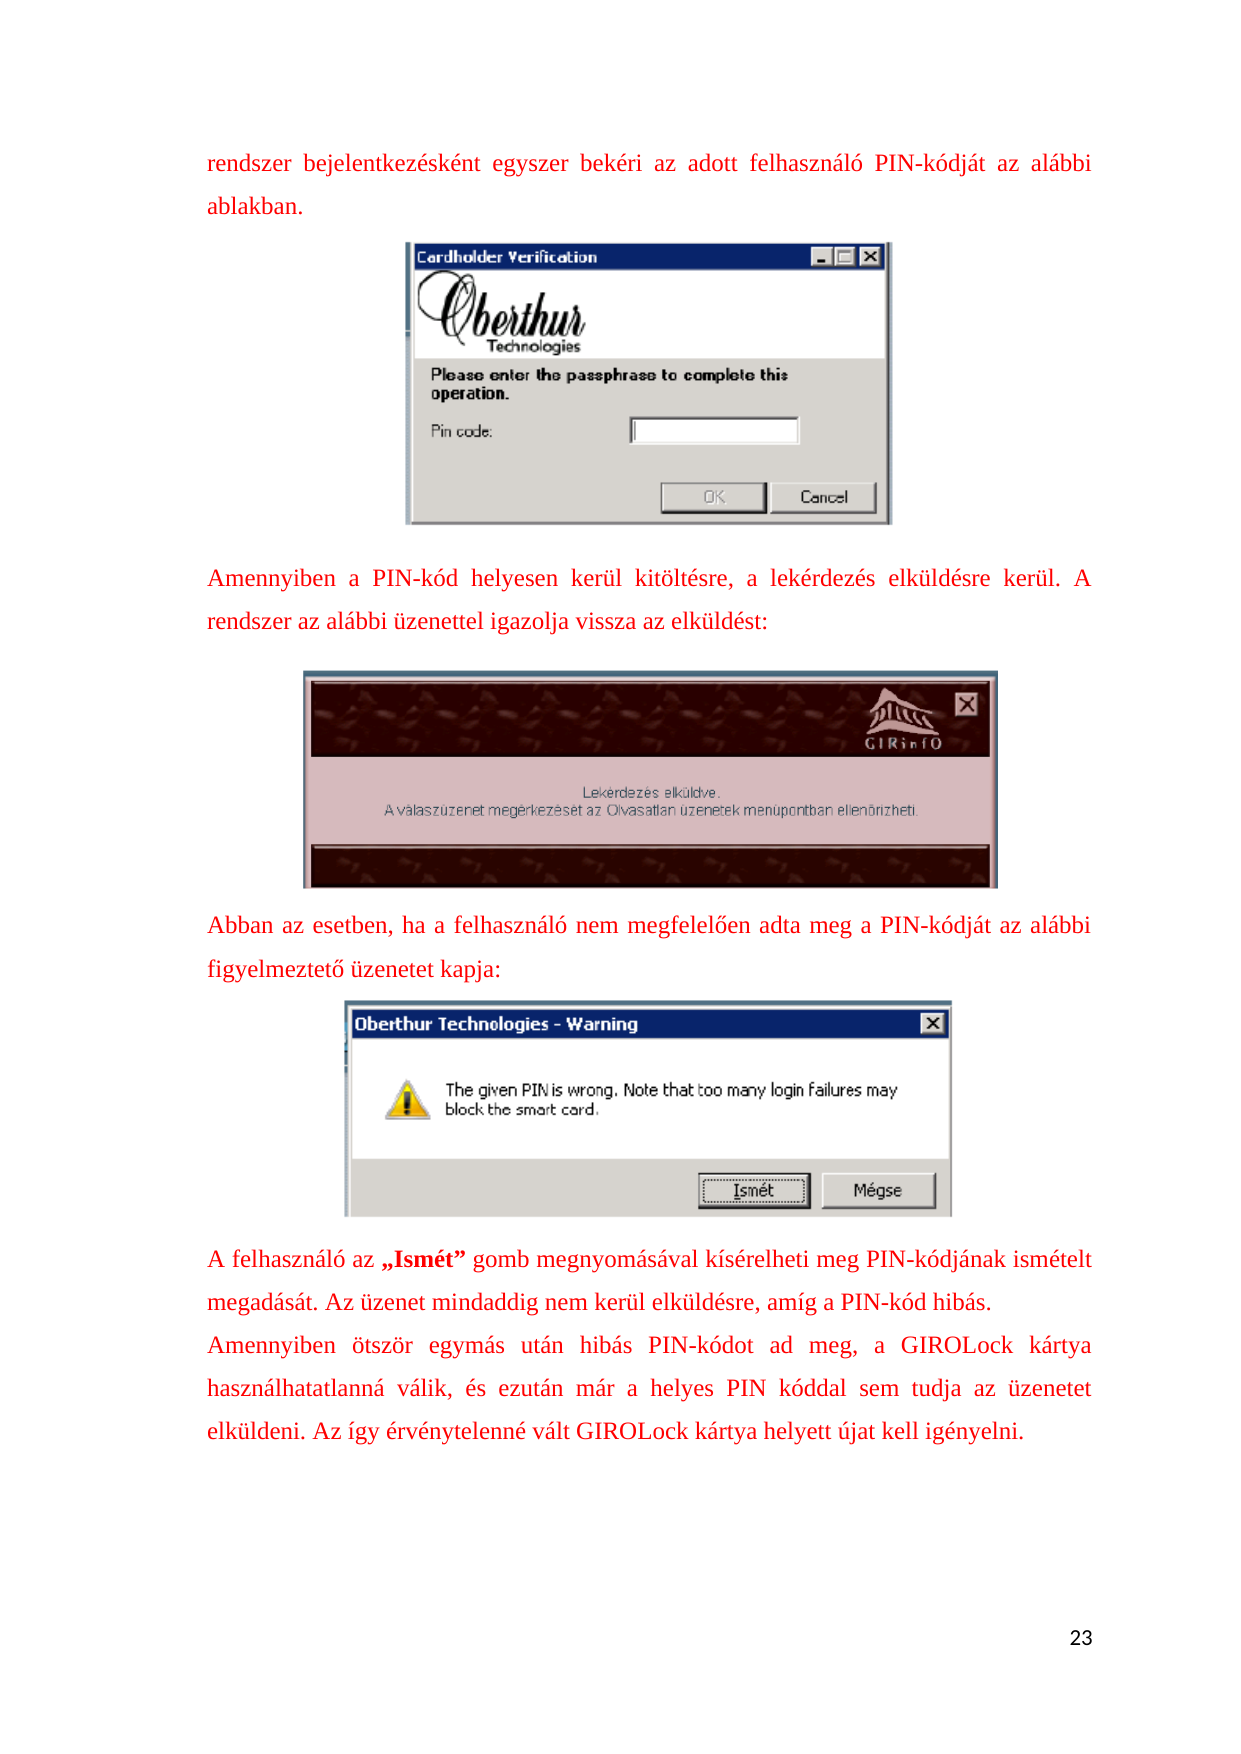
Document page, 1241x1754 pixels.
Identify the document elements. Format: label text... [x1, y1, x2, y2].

text A felhasználó az „Ismét” gomb megnyomásával kísérelheti meg PIN-kódjának ismételt megadását. Az üzenet mindaddig nem kerül elküldésre, amíg a PIN-kód hibás. [207, 1244, 1092, 1316]
text Amennyiben ötször egymás után hibás PIN-kódot ad meg, a GIROLock kártya használhatatlanná válik, és ezután már a helyes PIN kóddal sem tudja az üzenetet elküldeni. Az így érvénytelenné vált GIROLock kártya helyett újat kell igényelni. [207, 1330, 1092, 1445]
picture [301, 666, 998, 892]
picture [340, 996, 959, 1225]
text Amennyiben a PIN-kód helyesen kerül kitöltésre, a lekérdezés elküldésre kerül. A rendszer az alábbi üzenettel igazolja vissza az elküldést: [207, 563, 1092, 635]
picture [401, 233, 899, 533]
text Abban az esetben, ha a felhasználó nem megfelelően adta meg a PIN-kódját az alábbi figyelmeztető üzenetet kapja: [207, 911, 1092, 982]
